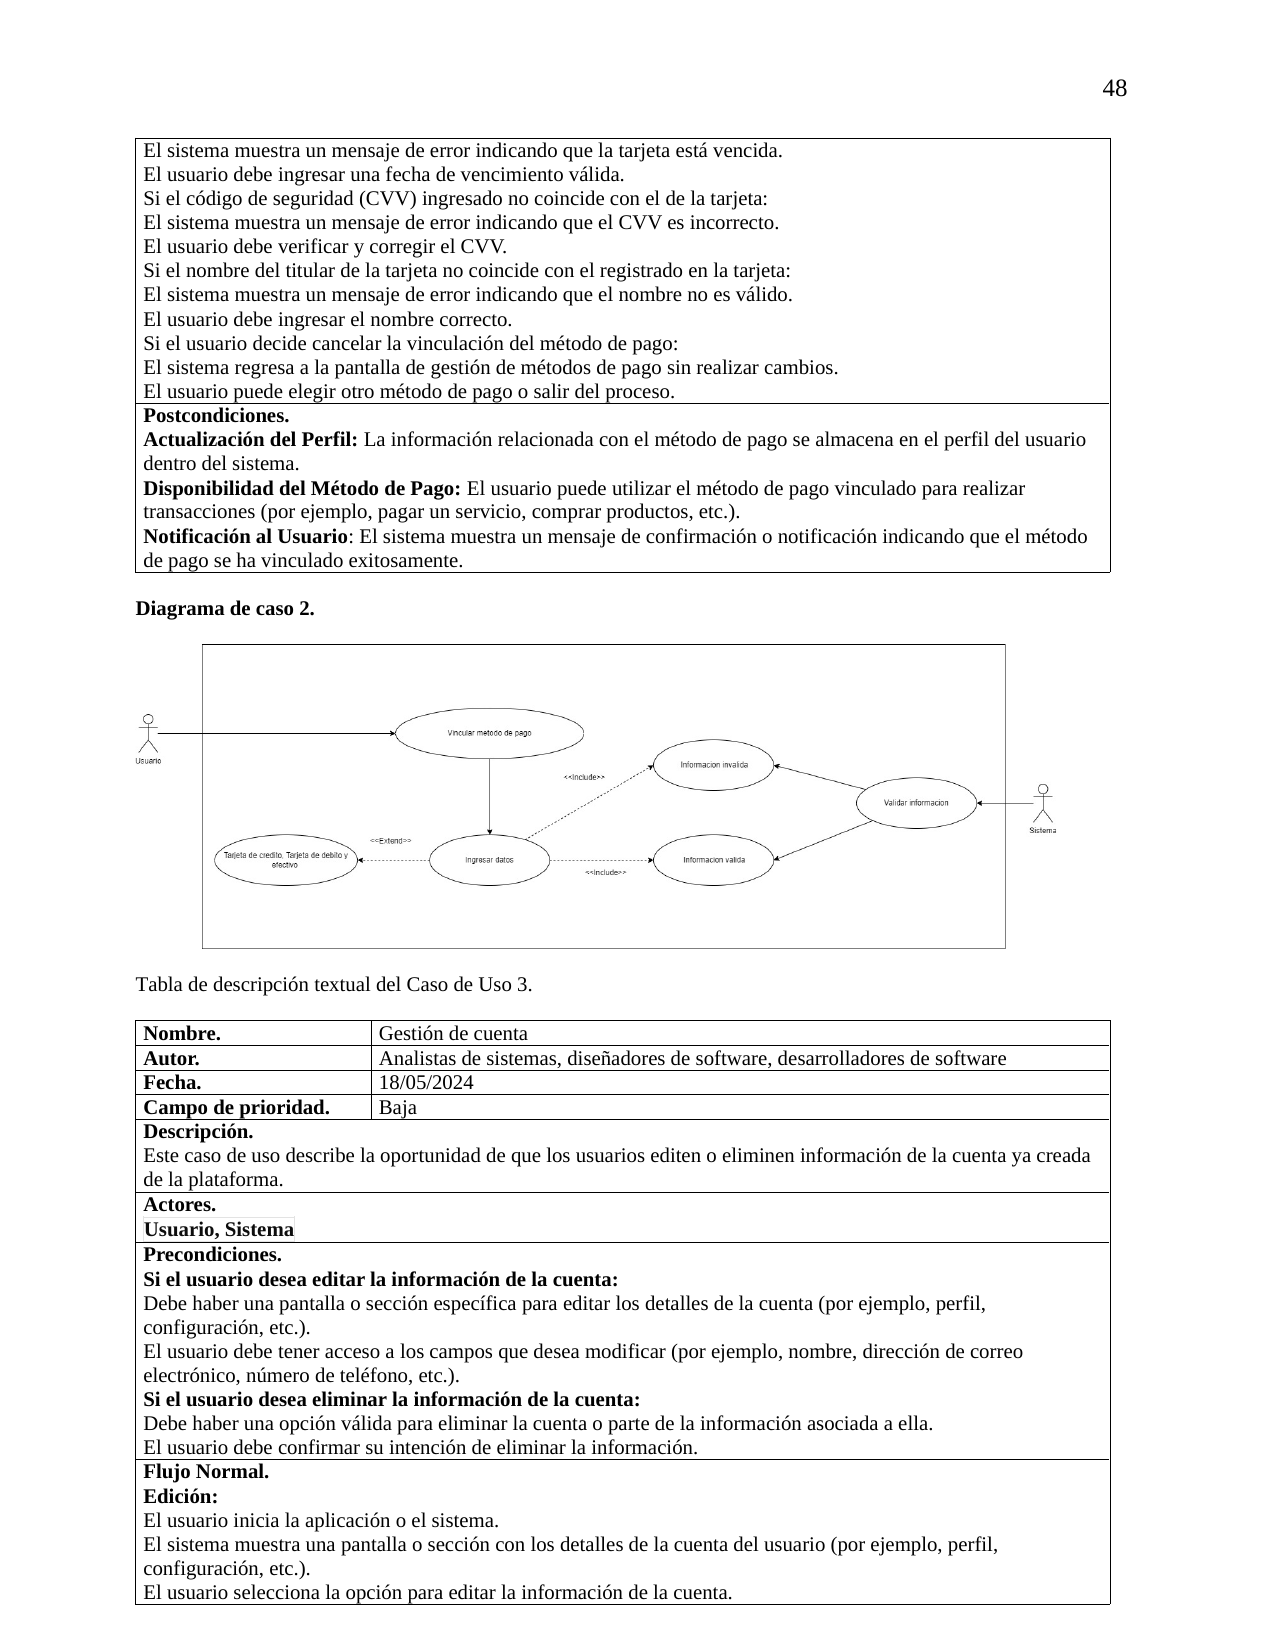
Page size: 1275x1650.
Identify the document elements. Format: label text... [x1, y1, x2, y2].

table_header Gestión de cuenta [372, 1021, 1110, 1045]
text Diagrama de caso 2. [135, 596, 1139, 620]
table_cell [136, 139, 1110, 403]
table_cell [136, 1459, 1110, 1604]
table_cell Postcondiciones. Actualización del Perfil: La información relacionada con el método de pago se almacena en el perfil del usuario dentro del sistema. Disponibilidad del Método de Pago: El usuario puede utilizar el método de pago vinculado para realizar transacciones (por ejemplo, pagar un servicio, comprar productos, etc.). Notificación al Usuario: El sistema muestra un mensaje de confirmación o notificación indicando que el método de pago se ha vinculado exitosamente. [136, 403, 1110, 572]
table_cell Analistas de sistemas, diseñadores de software, desarrolladores de software [372, 1045, 1110, 1069]
table_cell Precondiciones. Si el usuario desea editar la información de la cuenta: Debe haber una pantalla o sección específica para editar los detalles de la cuenta (por ejemplo, perfil, configuración, etc.). El usuario debe tener acceso a los campos que desea modificar (por ejemplo, nombre, dirección de correo electrónico, número de teléfono, etc.). Si el usuario desea eliminar la información de la cuenta: Debe haber una opción válida para eliminar la cuenta o parte de la información asociada a ella. El usuario debe confirmar su intención de eliminar la información. [136, 1242, 1110, 1459]
table_cell Actores. Usuario, Sistema [136, 1191, 1110, 1242]
table_cell Baja [372, 1094, 1110, 1119]
table_cell Fecha. [136, 1071, 371, 1094]
table_cell 18/05/2024 [372, 1070, 1110, 1094]
table_cell Autor. [136, 1046, 371, 1069]
table_cell Campo de prioridad. [136, 1095, 371, 1119]
picture [135, 644, 1057, 949]
table_cell Descripción. Este caso de uso describe la oportunidad de que los usuarios editen o eliminen información de la cuenta ya creada de la plataforma. [136, 1119, 1110, 1191]
table_header Nombre. [136, 1021, 371, 1045]
text Tabla de descripción textual del Caso de Uso 3. [135, 972, 1139, 996]
